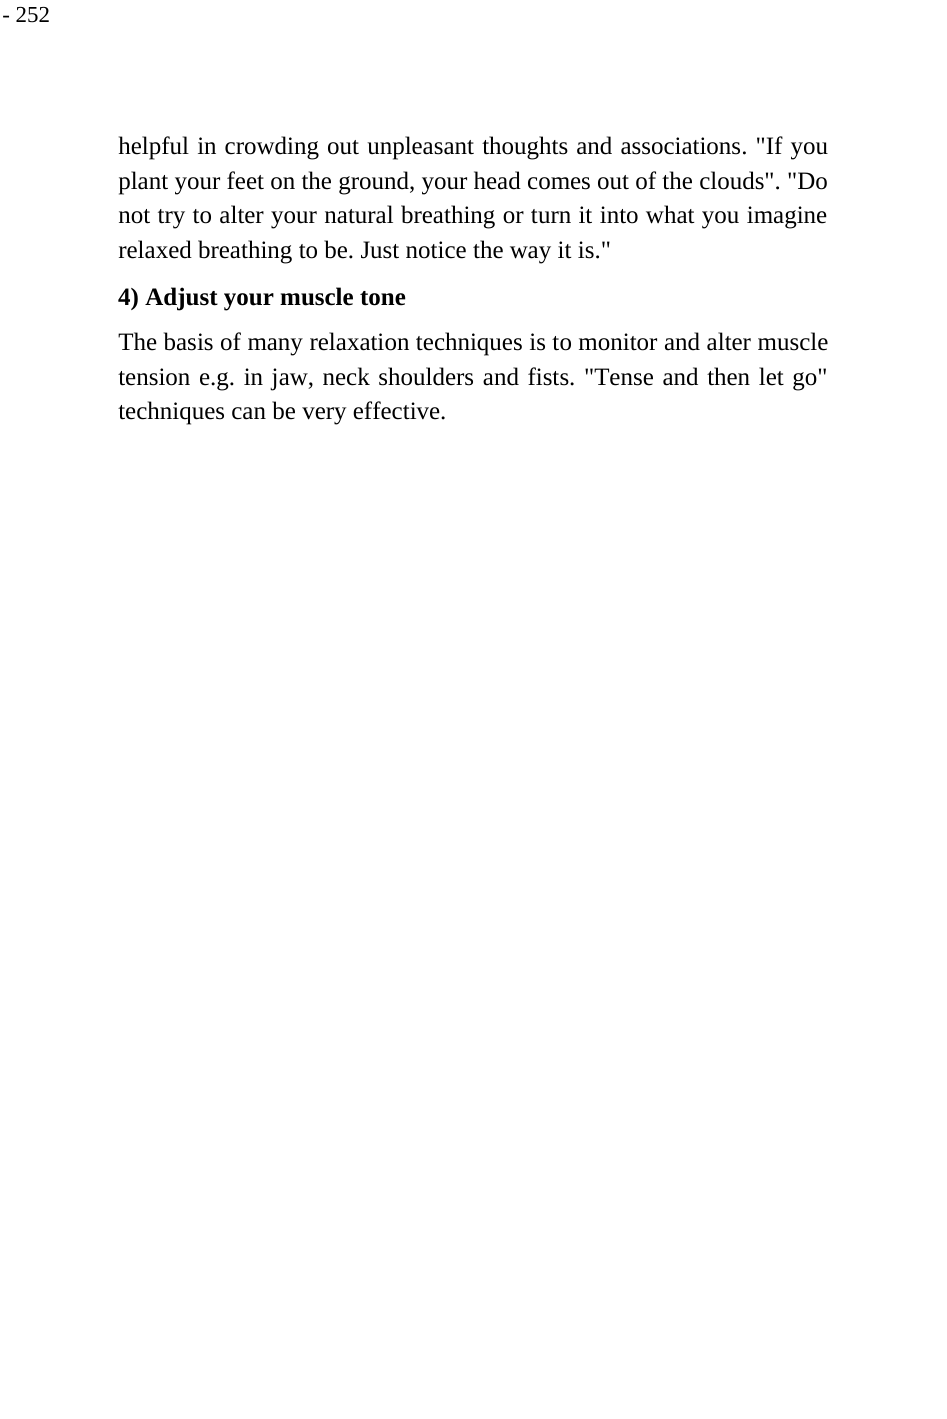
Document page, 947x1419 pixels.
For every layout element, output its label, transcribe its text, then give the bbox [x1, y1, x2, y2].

subtitle Adjust your muscle tone [118, 282, 947, 310]
text helpful in crowding out unpleasant thoughts and associations. "If you plant your feet on the ground, your head comes out of the clouds". "Do not try to alter your natural breathing or turn it into what you imagine relaxed breathing to be. Just notice the way it is." [118, 131, 828, 264]
text The basis of many relaxation techniques is to monitor and alter muscle tension e.g. in jaw, neck shoulders and fists. "Tense and then let go" techniques can be very effective. [118, 327, 829, 425]
